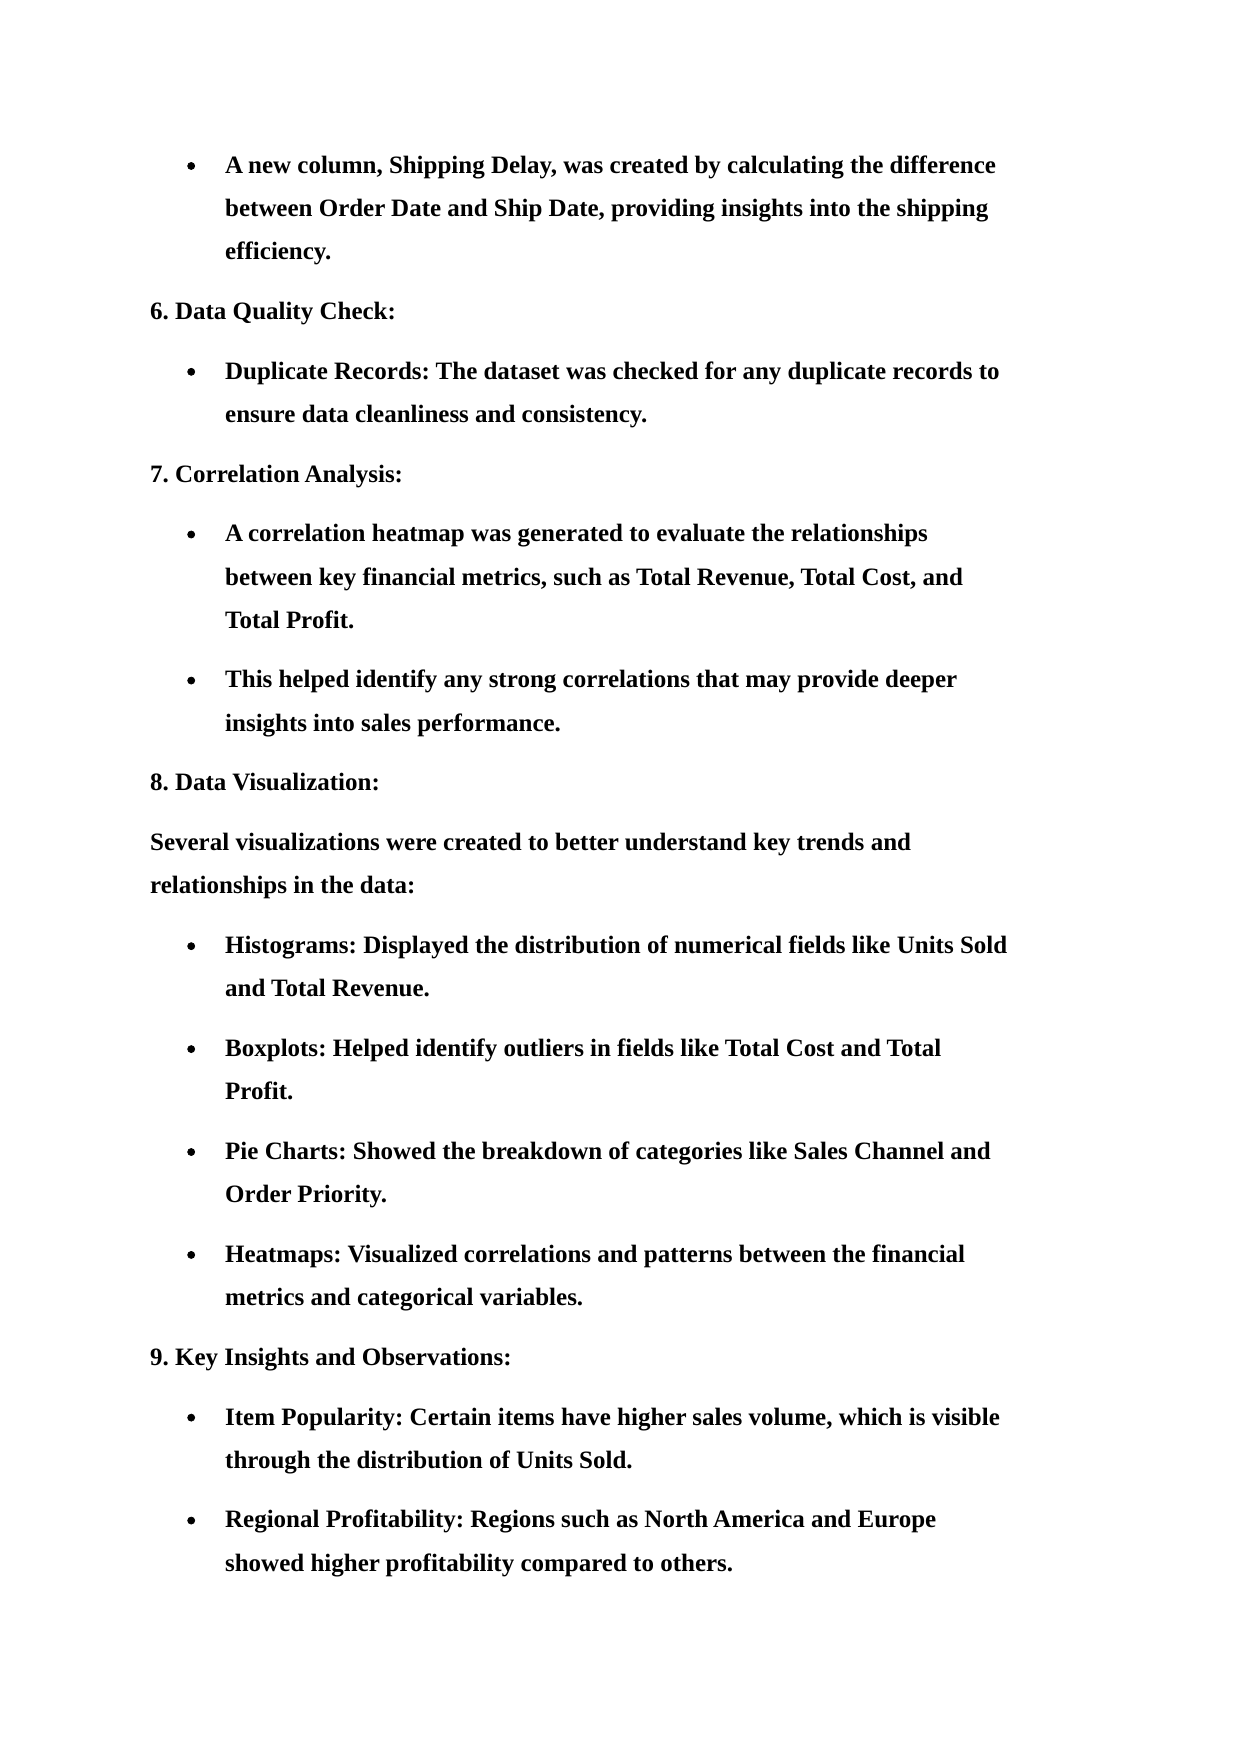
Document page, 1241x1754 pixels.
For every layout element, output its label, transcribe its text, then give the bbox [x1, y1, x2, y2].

list Duplicate Records: The dataset was checked for any duplicate records to ensure data cleanliness and consistency. [187, 356, 1013, 428]
list A new column, Shipping Delay, was created by calculating the difference between Order Date and Ship Date, providing insights into the shipping efficiency. [187, 150, 1013, 265]
list Regional Profitability: Regions such as North America and Europe showed higher profitability compared to others. [187, 1504, 1013, 1576]
list Boxplots: Helped identify outliers in fields like Total Cost and Total Profit. [187, 1033, 1013, 1105]
list Pie Charts: Showed the breakdown of categories like Sales Channel and Order Priority. [187, 1136, 1013, 1208]
text 8. Data Visualization: [150, 767, 1013, 796]
text 9. Key Insights and Observations: [150, 1342, 1013, 1371]
list This helped identify any strong correlations that may provide deeper insights into sales performance. [187, 664, 1013, 736]
text Several visualizations were created to better understand key trends and relationships in the data: [150, 827, 1013, 899]
list Item Popularity: Certain items have higher sales volume, which is visible through the distribution of Units Sold. [187, 1402, 1013, 1473]
list A correlation heatmap was generated to evaluate the relationships between key financial metrics, such as Total Revenue, Total Cost, and Total Profit. [187, 518, 1013, 633]
list Histograms: Displayed the distribution of numerical fields like Units Sold and Total Revenue. [187, 930, 1013, 1002]
list Heatmaps: Visualized correlations and patterns between the financial metrics and categorical variables. [187, 1239, 1013, 1311]
text 6. Data Quality Check: [150, 296, 1013, 325]
text 7. Correlation Analysis: [150, 459, 1013, 487]
